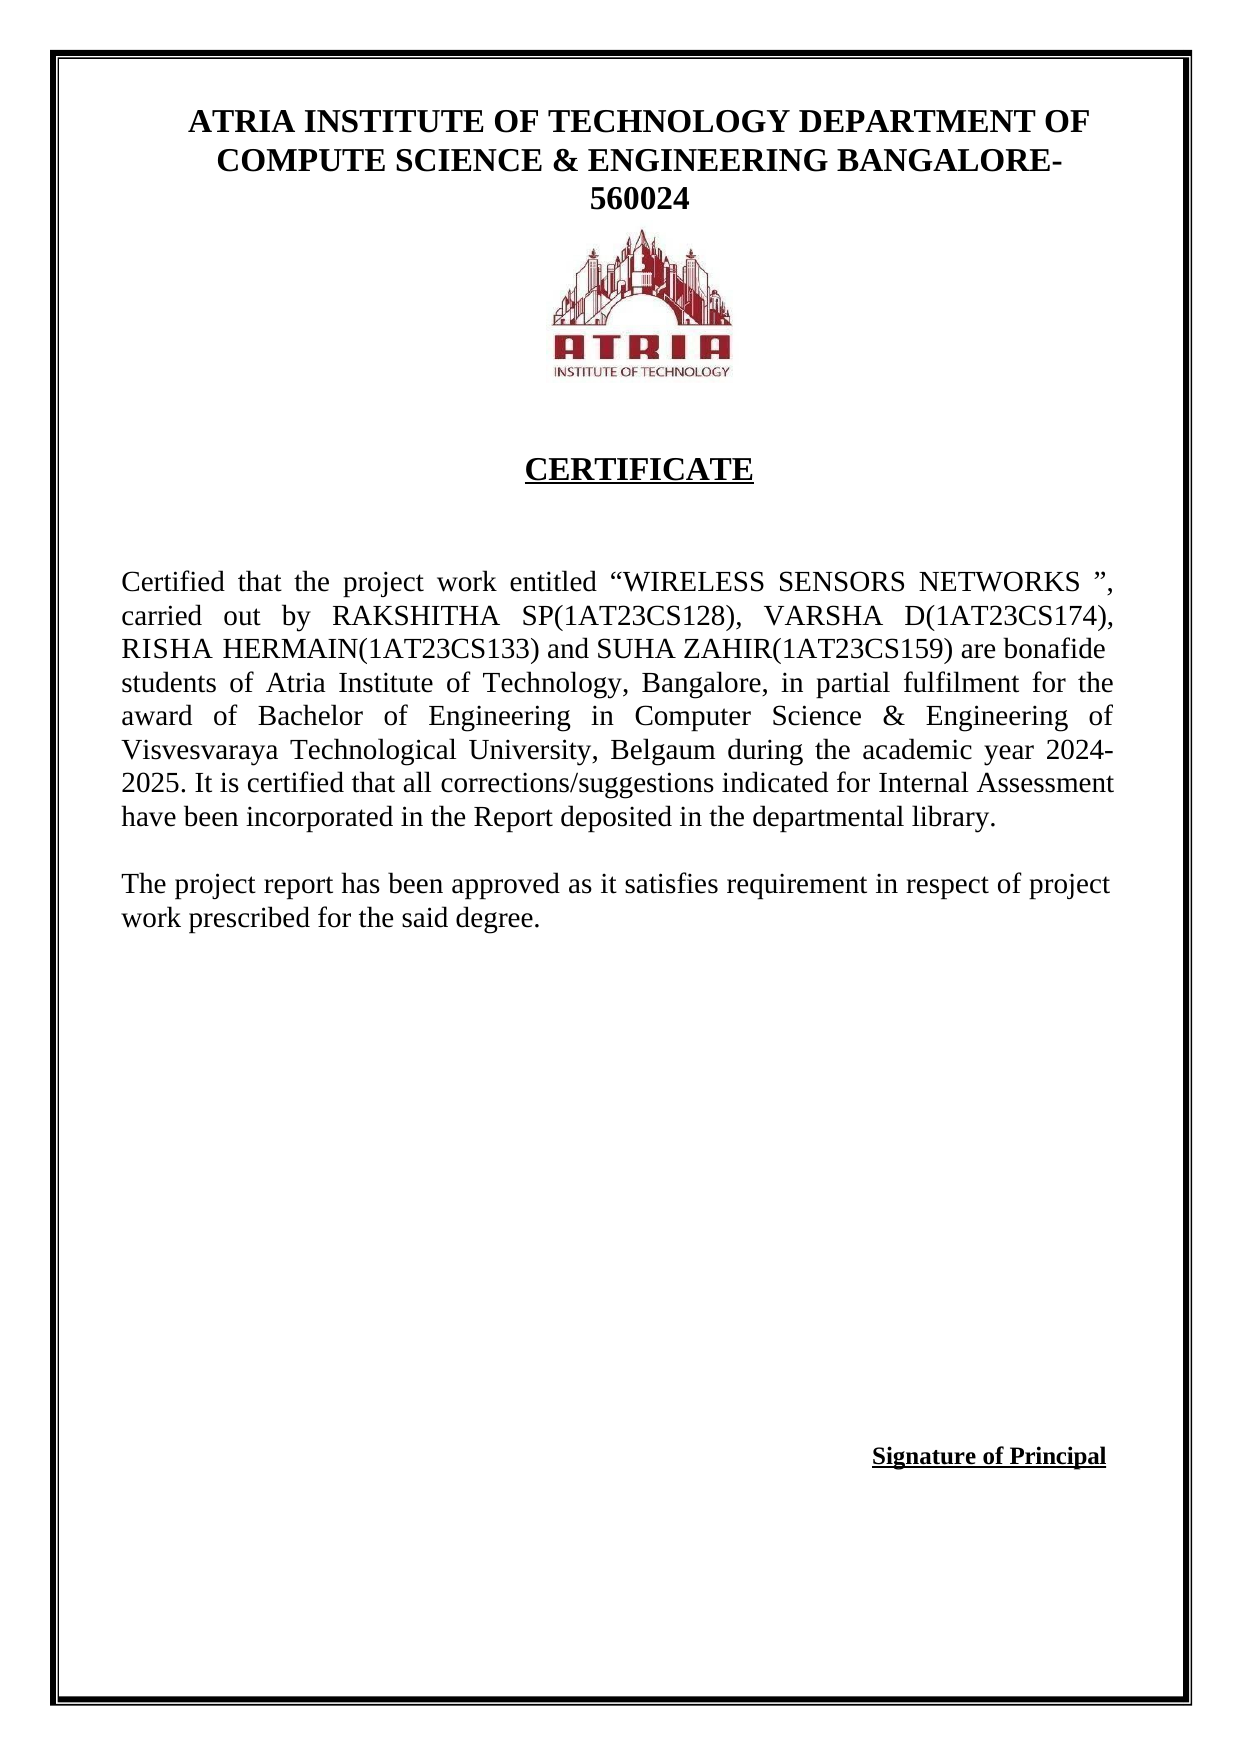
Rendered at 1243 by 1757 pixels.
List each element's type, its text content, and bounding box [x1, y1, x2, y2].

text The project report has been approved as it satisfies requirement in respect of project work prescribed for the said degree. [121, 866, 1112, 933]
text CERTIFICATE [471, 449, 808, 487]
picture [546, 220, 739, 383]
text Certified that the project work entitled “WIRELESS SENSORS NETWORKS ”, carried out by RAKSHITHA SP(1AT23CS128), VARSHA D(1AT23CS174), RISHA HERMAIN(1AT23CS133) and SUHA ZAHIR(1AT23CS159) are bonafide [121, 564, 1115, 665]
subtitle ATRIA INSTITUTE OF TECHNOLOGY DEPARTMENT OF COMPUTE SCIENCE & ENGINEERING BANGALORE-560024 [167, 102, 1112, 217]
text Signature of Principal [103, 1441, 1106, 1470]
text students of Atria Institute of Technology, Bangalore, in partial fulfilment for the award of Bachelor of Engineering in Computer Science & Engineering of Visvesvaraya Technological University, Belgaum during the academic year 2024- 2025. It is certified that all corrections/suggestions indicated for Internal Assessment have been incorporated in the Report deposited in the departmental library. [121, 665, 1114, 832]
